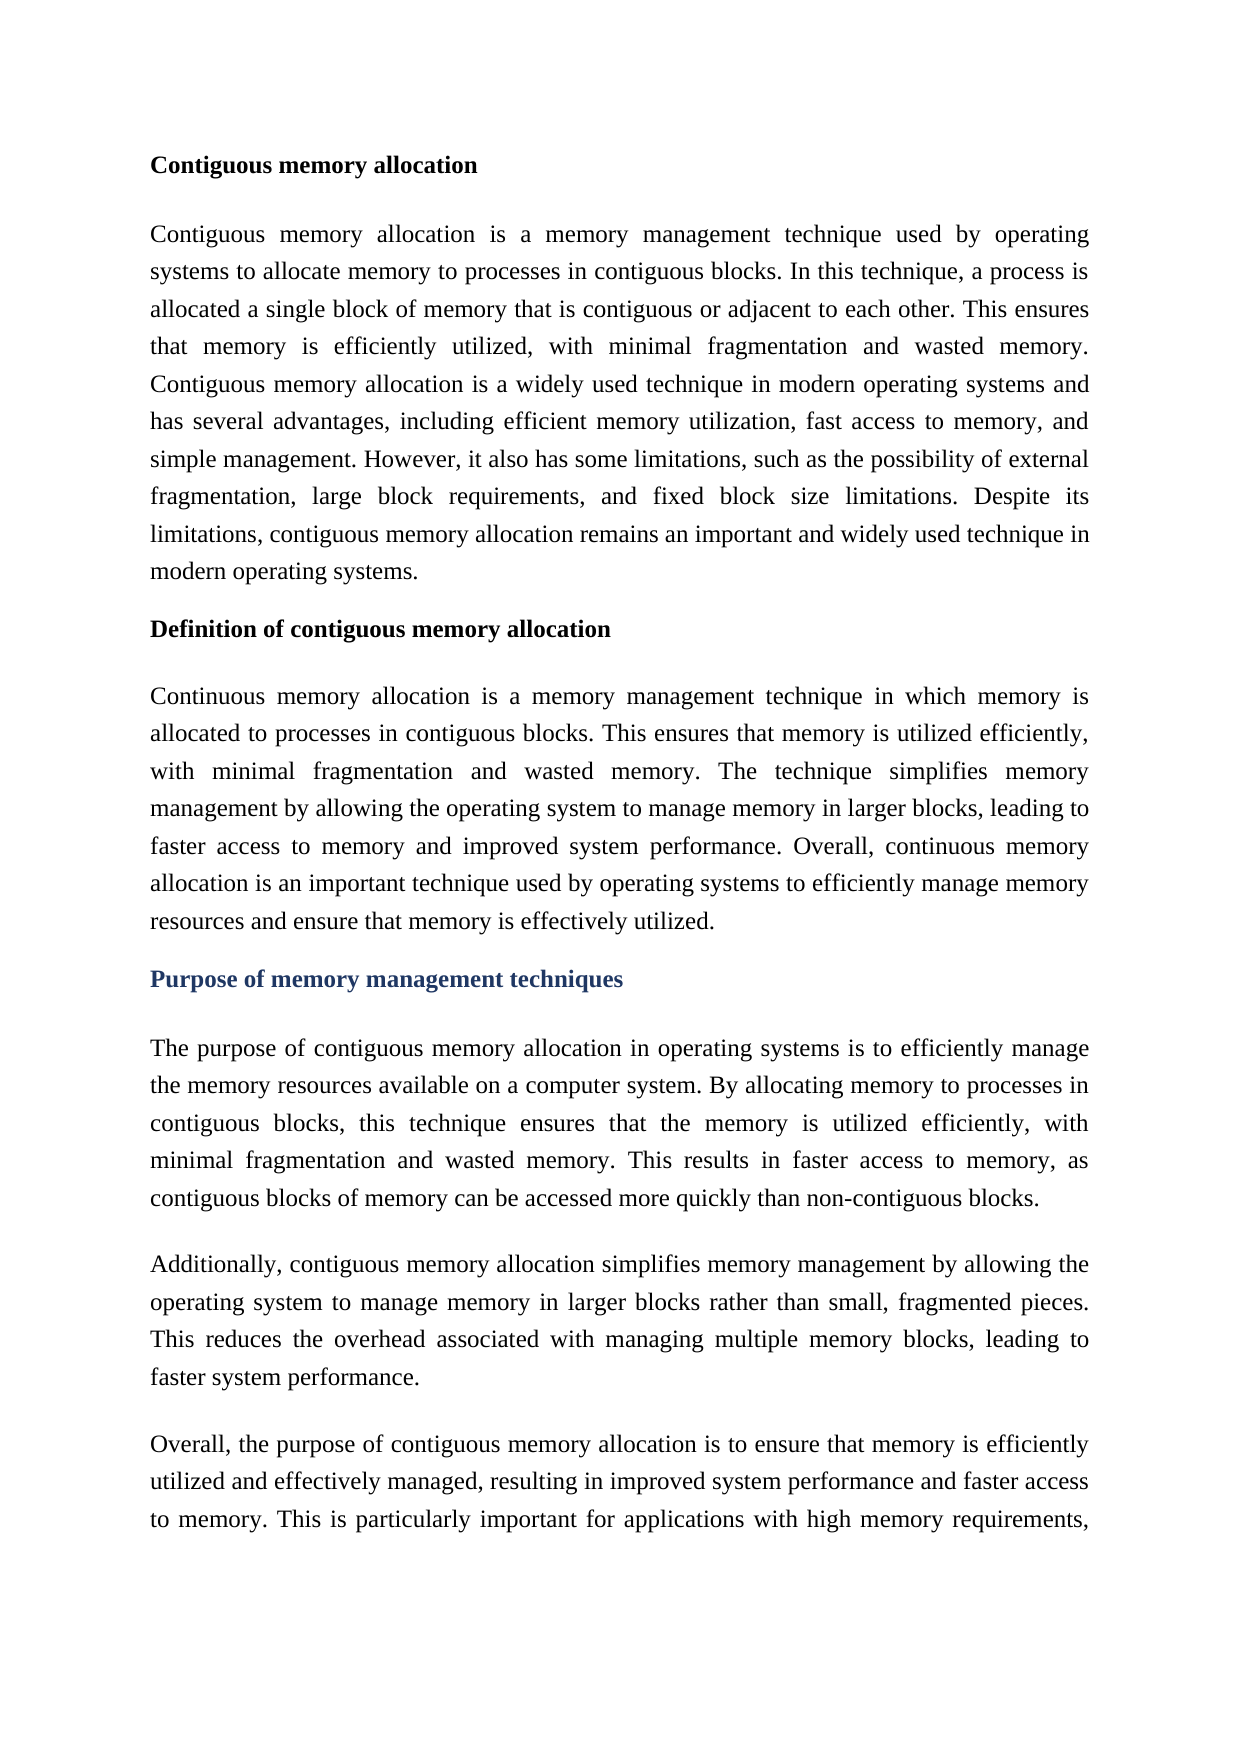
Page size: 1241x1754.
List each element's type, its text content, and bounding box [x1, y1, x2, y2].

text The purpose of contiguous memory allocation in operating systems is to efficiently manage the memory resources available on a computer system. By allocating memory to processes in contiguous blocks, this technique ensures that the memory is utilized efficiently, with minimal fragmentation and wasted memory. This results in faster access to memory, as contiguous blocks of memory can be accessed more quickly than non-contiguous blocks. [150, 1024, 1090, 1212]
text Contiguous memory allocation [150, 150, 1090, 179]
text Continuous memory allocation is a memory management technique in which memory is allocated to processes in contiguous blocks. This ensures that memory is utilized efficiently, with minimal fragmentation and wasted memory. The technique simplifies memory management by allowing the operating system to manage memory in larger blocks, leading to faster access to memory and improved system performance. Overall, continuous memory allocation is an important technique used by operating systems to efficiently manage memory resources and ensure that memory is effectively utilized. [150, 672, 1090, 935]
text Contiguous memory allocation is a memory management technique used by operating systems to allocate memory to processes in contiguous blocks. In this technique, a process is allocated a single block of memory that is contiguous or adjacent to each other. This ensures that memory is efficiently utilized, with minimal fragmentation and wasted memory. Contiguous memory allocation is a widely used technique in modern operating systems and has several advantages, including efficient memory utilization, fast access to memory, and simple management. However, it also has some limitations, such as the possibility of external fragmentation, large block requirements, and fixed block size limitations. Despite its limitations, contiguous memory allocation remains an important and widely used technique in modern operating systems. [150, 210, 1090, 585]
text Additionally, contiguous memory allocation simplifies memory management by allowing the operating system to manage memory in larger blocks rather than small, fragmented pieces. This reduces the overhead associated with managing multiple memory blocks, leading to faster system performance. [150, 1241, 1090, 1391]
subtitle Definition of contiguous memory allocation [150, 614, 1090, 643]
subtitle Purpose of memory management techniques [150, 964, 1090, 993]
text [150, 1420, 1090, 1532]
